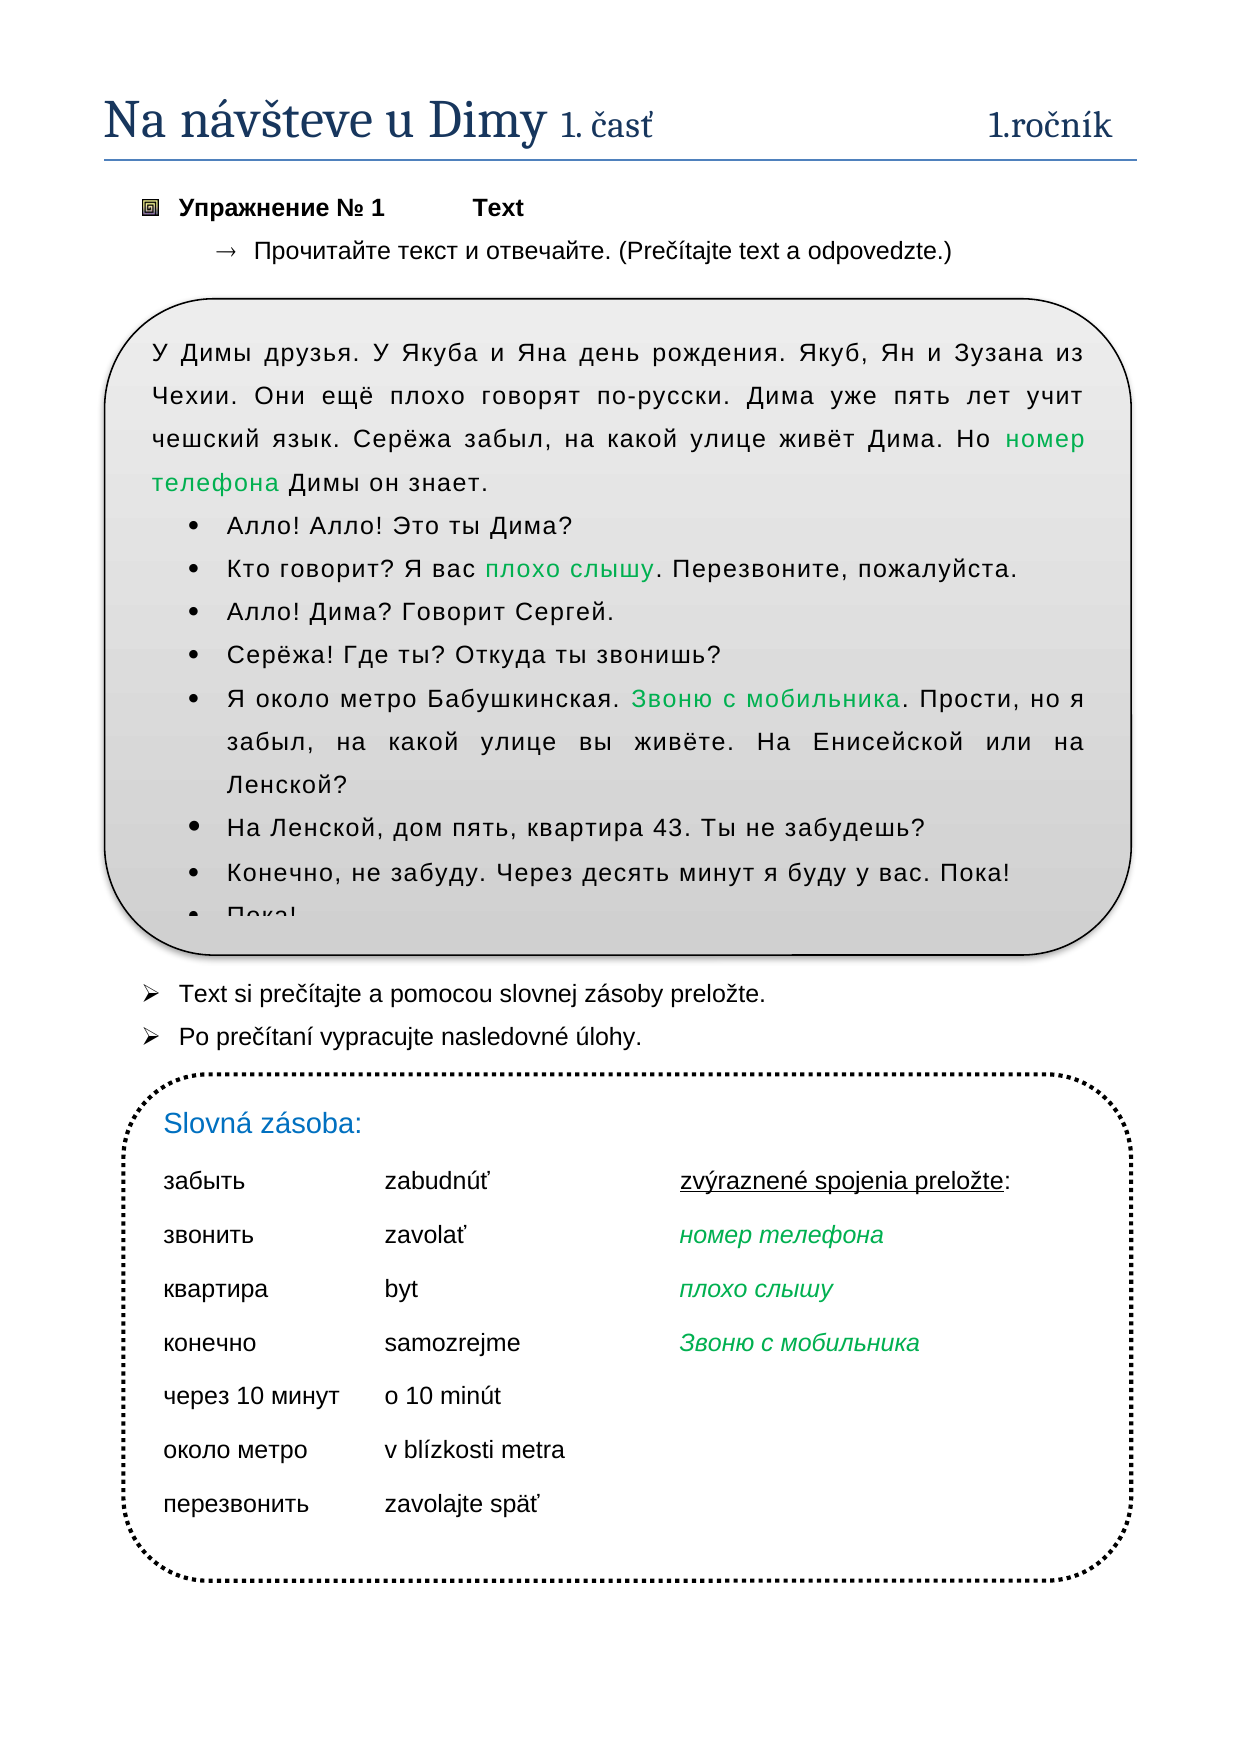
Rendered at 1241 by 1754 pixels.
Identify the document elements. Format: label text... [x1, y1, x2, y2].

list Text si prečítajte a pomocou slovnej zásoby preložte. [141, 979, 1137, 1008]
list Упражнение № 1 Text [141, 193, 1137, 221]
picture [142, 199, 159, 216]
list Po prečítaní vypracujte nasledovné úlohy. [141, 1022, 1137, 1051]
list Прочитайте текст и отвечайте. (Prečítajte text a odpovedzte.) [216, 236, 1137, 264]
title Na návšteve u Dimy 1. časť 1.ročník [103, 89, 1137, 161]
